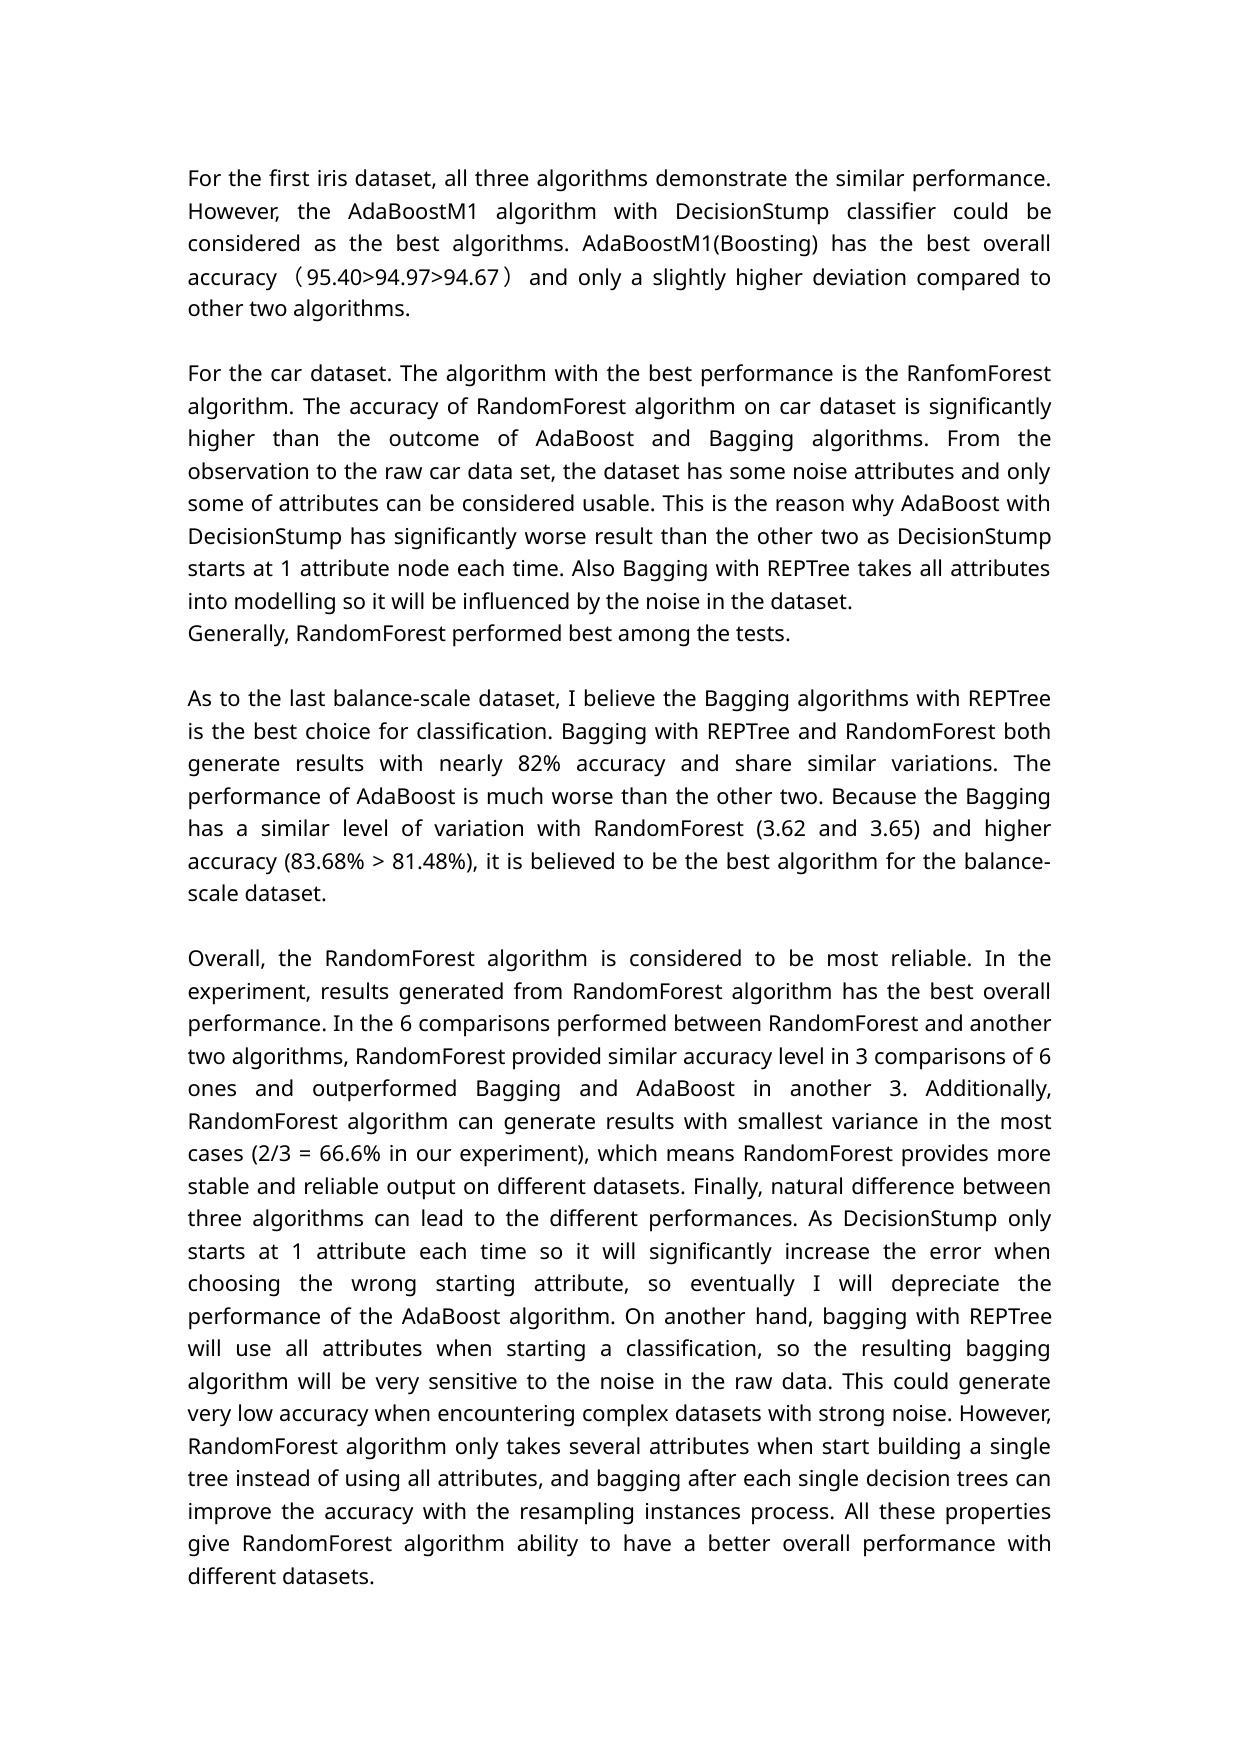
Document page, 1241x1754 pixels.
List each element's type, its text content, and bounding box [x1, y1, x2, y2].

text For the first iris dataset, all three algorithms demonstrate the similar performance. However, the AdaBoostM1 algorithm with DecisionStump classifier could be considered as the best algorithms. AdaBoostM1(Boosting) has the best overall accuracy（95.40>94.97>94.67）and only a slightly higher deviation compared to other two algorithms. [187, 162, 1053, 324]
text As to the last balance-scale dataset, I believe the Bagging algorithms with REPTree is the best choice for classification. Bagging with REPTree and RandomForest both generate results with nearly 82% accuracy and share similar variations. The performance of AdaBoost is much worse than the other two. Because the Bagging has a similar level of variation with RandomForest (3.62 and 3.65) and higher accuracy (83.68% > 81.48%), it is believed to be the best algorithm for the balance-scale dataset. [187, 682, 1053, 909]
text Generally, RandomForest performed best among the tests. [187, 617, 1053, 649]
text Overall, the RandomForest algorithm is considered to be most reliable. In the experiment, results generated from RandomForest algorithm has the best overall performance. In the 6 comparisons performed between RandomForest and another two algorithms, RandomForest provided similar accuracy level in 3 comparisons of 6 ones and outperformed Bagging and AdaBoost in another 3. Additionally, RandomForest algorithm can generate results with smallest variance in the most cases (2/3 = 66.6% in our experiment), which means RandomForest provides more stable and reliable output on different datasets. Finally, natural difference between three algorithms can lead to the different performances. As DecisionStump only starts at 1 attribute each time so it will significantly increase the error when choosing the wrong starting attribute, so eventually I will depreciate the performance of the AdaBoost algorithm. On another hand, bagging with REPTree will use all attributes when starting a classification, so the resulting bagging algorithm will be very sensitive to the noise in the raw data. This could generate very low accuracy when encountering complex datasets with strong noise. However, RandomForest algorithm only takes several attributes when start building a single tree instead of using all attributes, and bagging after each single decision trees can improve the accuracy with the resampling instances process. All these properties give RandomForest algorithm ability to have a better overall performance with different datasets. [187, 942, 1053, 1592]
text For the car dataset. The algorithm with the best performance is the RanfomForest algorithm. The accuracy of RandomForest algorithm on car dataset is significantly higher than the outcome of AdaBoost and Bagging algorithms. From the observation to the raw car data set, the dataset has some noise attributes and only some of attributes can be considered usable. This is the reason why AdaBoost with DecisionStump has significantly worse result than the other two as DecisionStump starts at 1 attribute node each time. Also Bagging with REPTree takes all attributes into modelling so it will be influenced by the noise in the dataset. [187, 357, 1053, 617]
